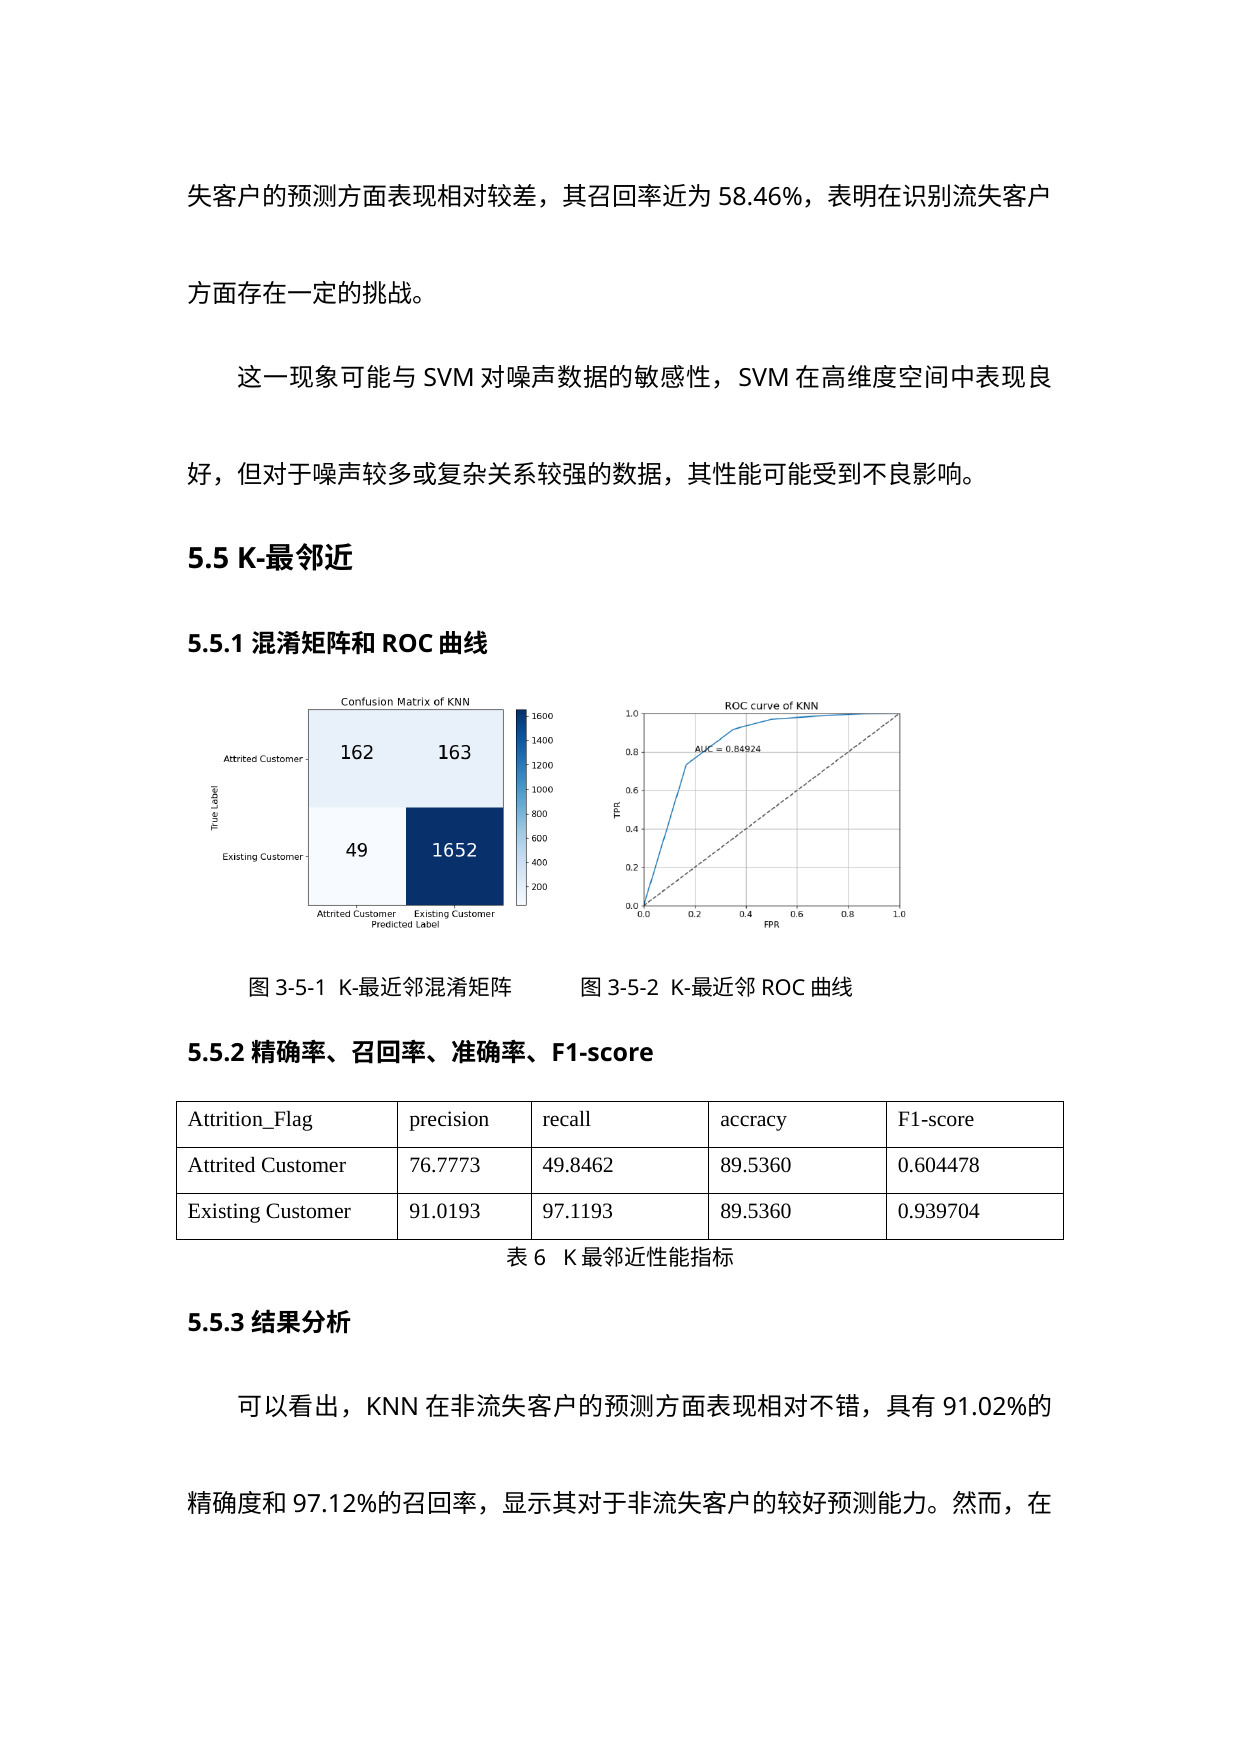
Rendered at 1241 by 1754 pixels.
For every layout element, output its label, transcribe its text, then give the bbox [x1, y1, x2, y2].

table_header F1-score [887, 1102, 1063, 1147]
table_cell 0.939704 [887, 1194, 1063, 1239]
picture [207, 692, 558, 934]
table_header precision [398, 1102, 531, 1147]
table_header Attrition_Flag [177, 1102, 397, 1147]
list 5.5.2 精确率、召回率、准确率、F1-score [187, 1018, 1053, 1083]
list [187, 162, 1053, 324]
table_cell 97.1193 [532, 1194, 708, 1239]
table_cell 89.5360 [709, 1194, 886, 1239]
table_cell Existing Customer [177, 1194, 397, 1239]
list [187, 1372, 1053, 1534]
list 5.5 K-最邻近 [187, 523, 1053, 588]
table_cell 49.8462 [532, 1148, 708, 1193]
text 表 6 K最邻近性能指标 [187, 1240, 1053, 1273]
table_cell 0.604478 [887, 1148, 1063, 1193]
list 这一现象可能与SVM对噪声数据的敏感性，SVM在高维度空间中表现良好，但对于噪声较多或复杂关系较强的数据，其性能可能受到不良影响。 [187, 343, 1053, 505]
list 5.5.1 混淆矩阵和ROC曲线 [187, 609, 1053, 674]
list 图 3-5-1 K-最近邻混淆矩阵 图 3-5-2 K-最近邻ROC曲线 [187, 969, 1053, 1002]
table_cell 89.5360 [709, 1148, 886, 1193]
table_header accracy [709, 1102, 886, 1147]
table_cell 76.7773 [398, 1148, 531, 1193]
table_header recall [532, 1102, 708, 1147]
list 5.5.3 结果分析 [187, 1288, 1053, 1353]
table_cell 91.0193 [398, 1194, 531, 1239]
table_cell Attrited Customer [177, 1148, 397, 1193]
picture [609, 697, 911, 934]
